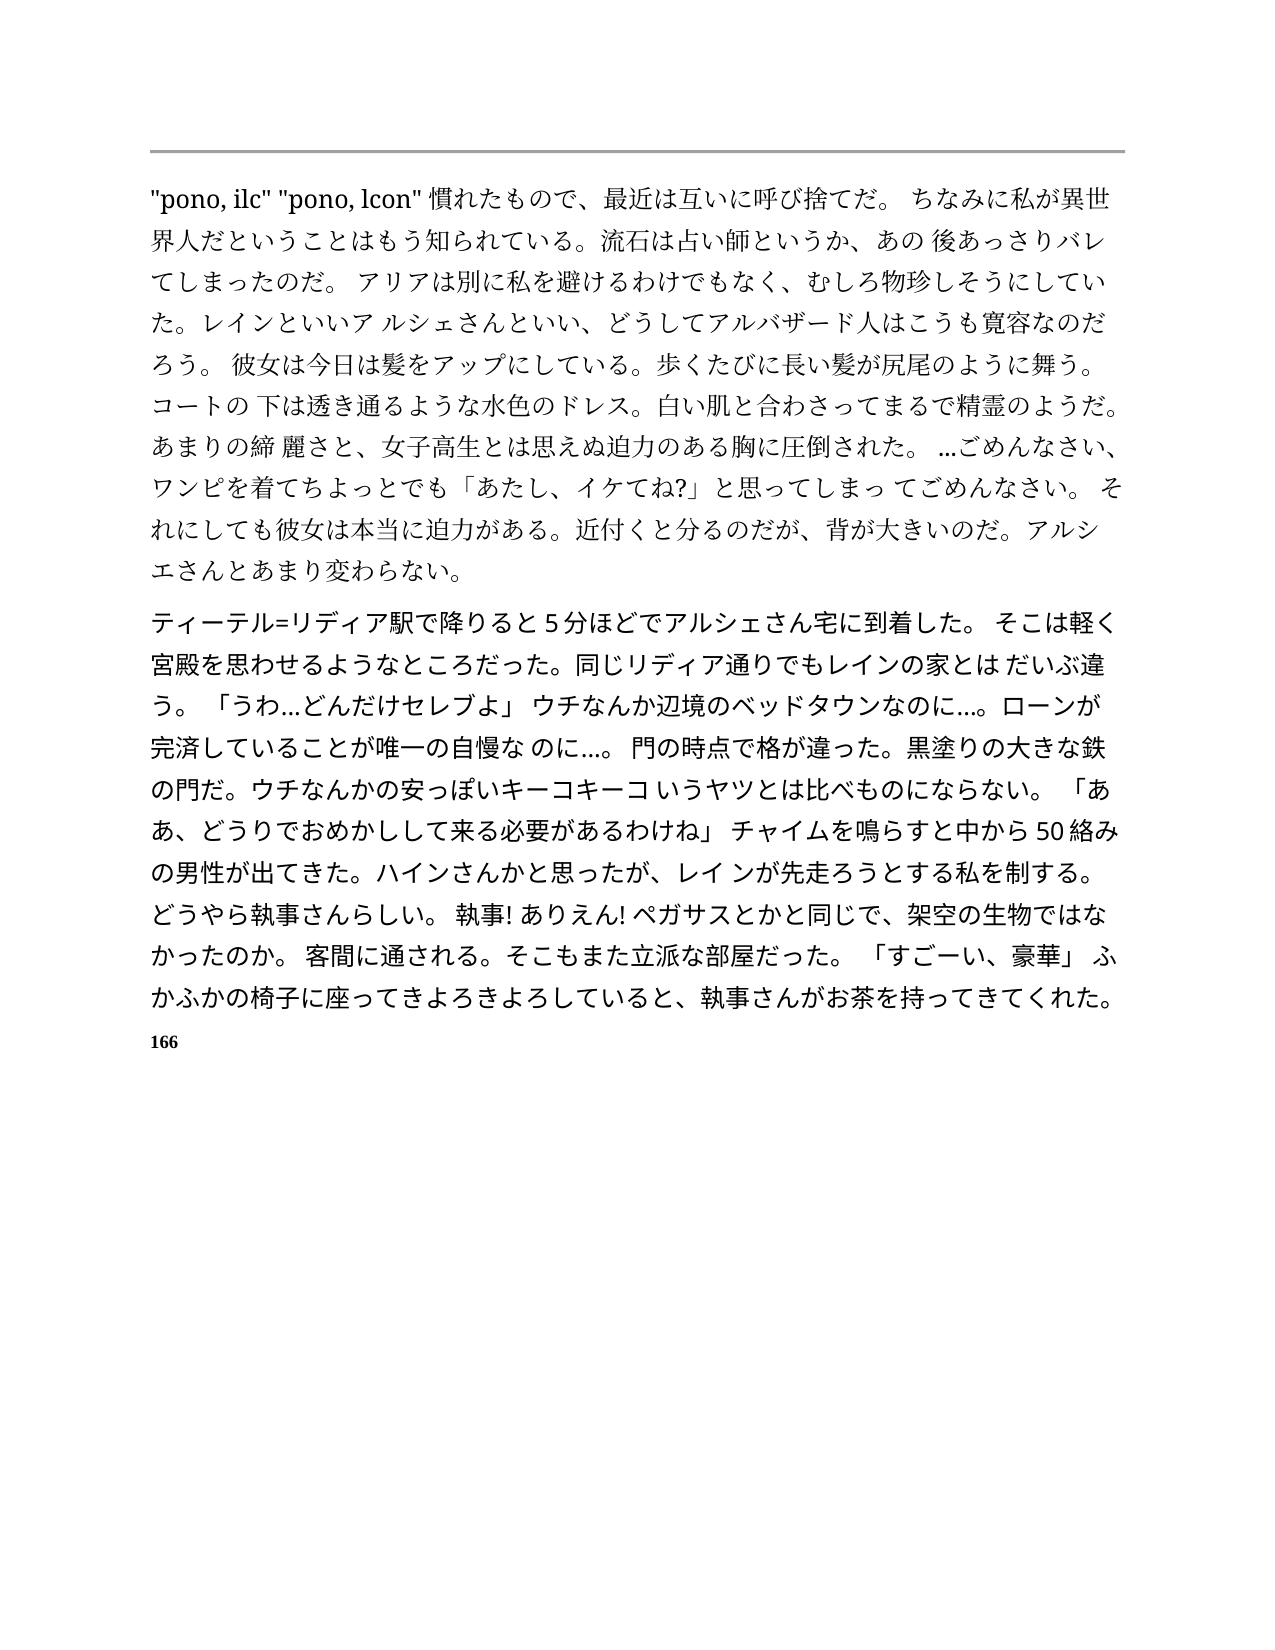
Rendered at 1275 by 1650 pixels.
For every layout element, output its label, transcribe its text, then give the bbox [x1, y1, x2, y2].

text 166 [150, 1031, 1125, 1052]
text "pono, ilc" "pono, lcon" 慣れたもので、最近は互いに呼び捨てだ。 ちなみに私が異世界人だということはもう知られている。流石は占い師というか、あの 後あっさりバレてしまったのだ。 アリアは別に私を避けるわけでもなく、むしろ物珍しそうにしていた。レインといいア ルシェさんといい、どうしてアルバザード人はこうも寛容なのだろう。 彼女は今日は髪をアップにしている。歩くたびに長い髪が尻尾のように舞う。コートの 下は透き通るような水色のドレス。白い肌と合わさってまるで精霊のようだ。あまりの締 麗さと、女子高生とは思えぬ迫力のある胸に圧倒された。 ...ごめんなさい、ワンピを着てちよっとでも「あたし、イケてね?」と思ってしまっ てごめんなさい。 それにしても彼女は本当に迫力がある。近付くと分るのだが、背が大きいのだ。アルシ エさんとあまり変わらない。 [150, 180, 1125, 588]
text ティーテル=リディア駅で降りると5分ほどでアルシェさん宅に到着した。 そこは軽く宮殿を思わせるようなところだった。同じリディア通りでもレインの家とは だいぶ違う。 「うわ...どんだけセレブよ」 ウチなんか辺境のベッドタウンなのに...。ローンが完済していることが唯一の自慢な のに...。 門の時点で格が違った。黒塗りの大きな鉄の門だ。ウチなんかの安っぽいキーコキーコ いうヤツとは比べものにならない。 「ああ、どうりでおめかしして来る必要があるわけね」 チャイムを鳴らすと中から50絡みの男性が出てきた。ハインさんかと思ったが、レイ ンが先走ろうとする私を制する。どうやら執事さんらしい。 執事! ありえん! ペガサスとかと同じで、架空の生物ではなかったのか。 客間に通される。そこもまた立派な部屋だった。 「すごーい、豪華」 ふかふかの椅子に座ってきよろきよろしていると、執事さんがお茶を持ってきてくれた。 [150, 603, 1125, 1015]
